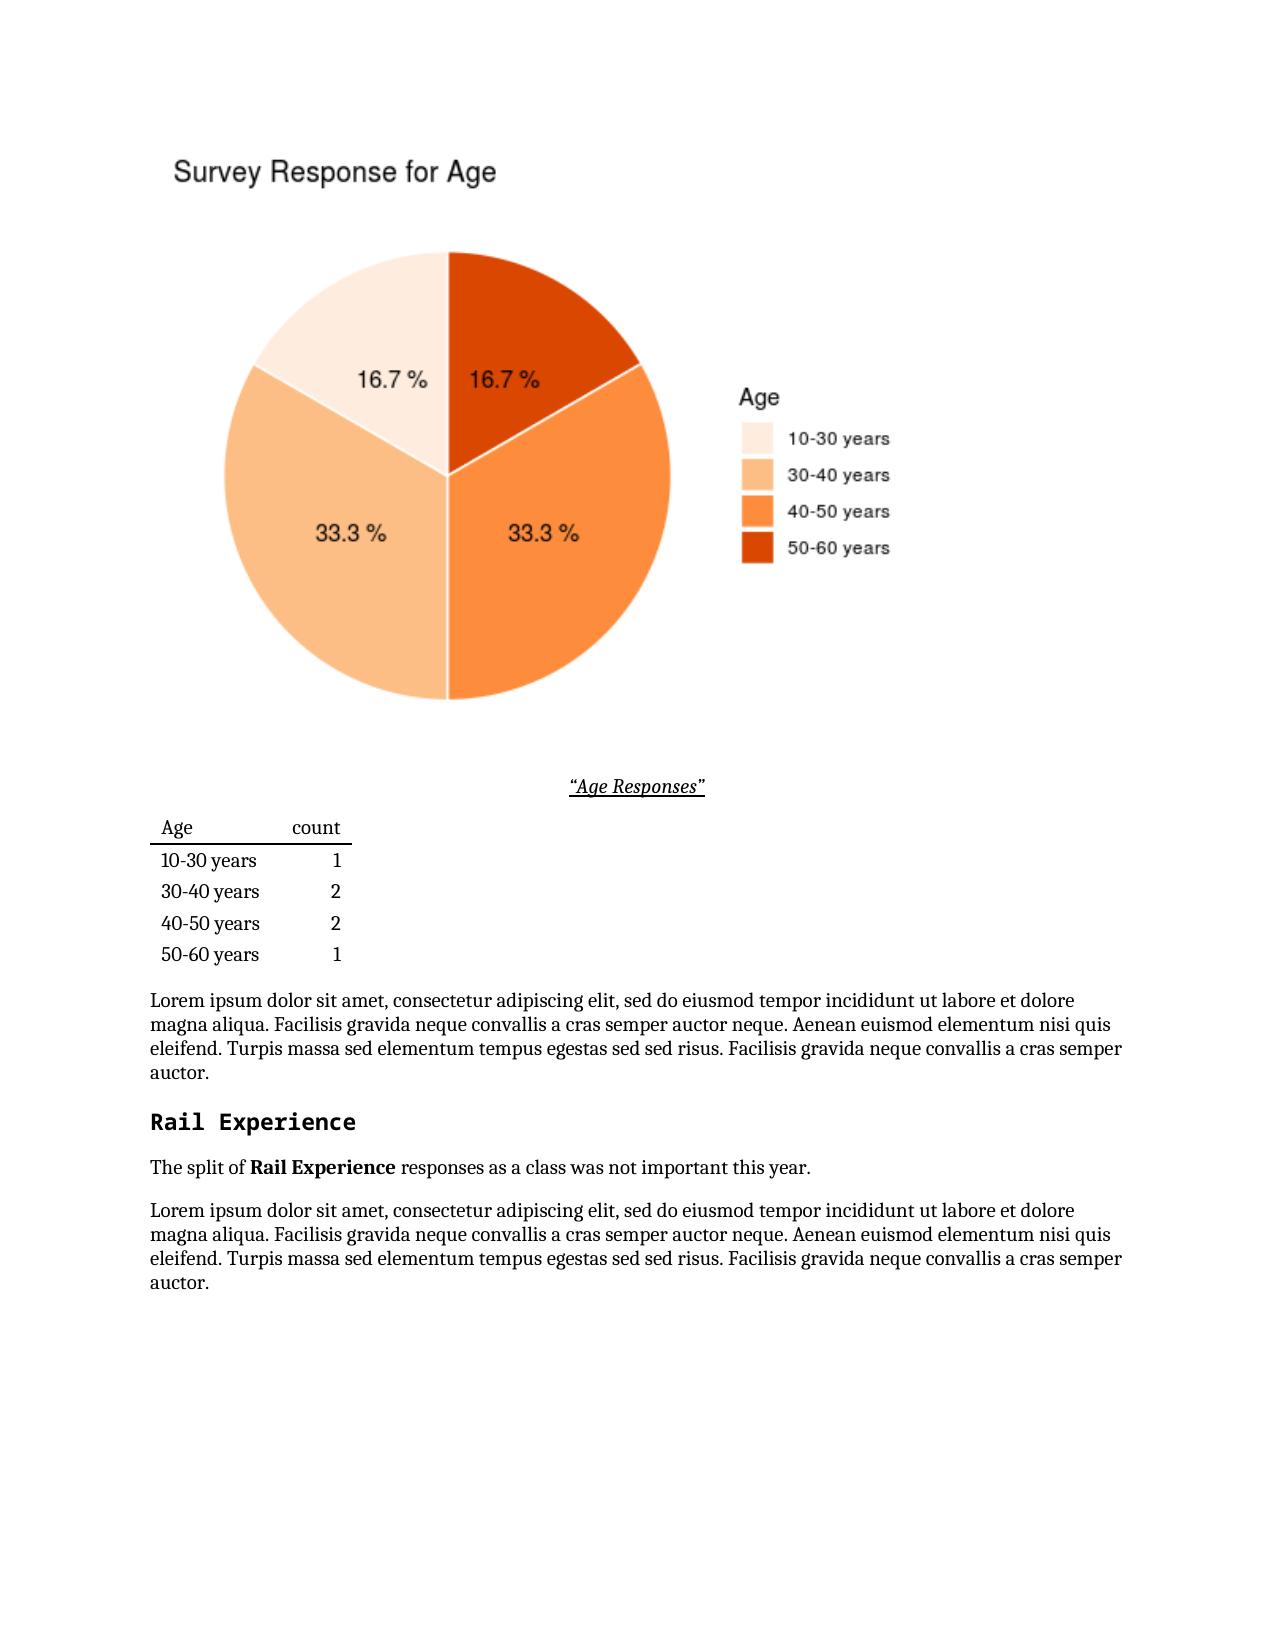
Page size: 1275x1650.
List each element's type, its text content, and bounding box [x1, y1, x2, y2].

subtitle Rail Experience [150, 1106, 1125, 1137]
table_header Age [150, 812, 278, 843]
table_cell 1 [279, 939, 352, 970]
text Lorem ipsum dolor sit amet, consectetur adipiscing elit, sed do eiusmod tempor incididunt ut labore et dolore magna aliqua. Facilisis gravida neque convallis a cras semper auctor neque. Aenean euismod elementum nisi quis eleifend. Turpis massa sed elementum tempus egestas sed sed risus. Facilisis gravida neque convallis a cras semper auctor. [150, 989, 1125, 1085]
table_cell 40-50 years [150, 908, 278, 939]
table_cell 10-30 years [150, 845, 278, 876]
table_cell 1 [279, 845, 352, 876]
text Lorem ipsum dolor sit amet, consectetur adipiscing elit, sed do eiusmod tempor incididunt ut labore et dolore magna aliqua. Facilisis gravida neque convallis a cras semper auctor neque. Aenean euismod elementum nisi quis eleifend. Turpis massa sed elementum tempus egestas sed sed risus. Facilisis gravida neque convallis a cras semper auctor. [150, 1198, 1125, 1294]
table_cell 2 [279, 876, 352, 907]
text The split of Rail Experience responses as a class was not important this year. [150, 1156, 1125, 1180]
table_cell 50-60 years [150, 939, 278, 970]
picture [150, 150, 908, 757]
text “Age Responses” [150, 775, 1125, 799]
table_cell 2 [279, 908, 352, 939]
table_header count [279, 812, 352, 843]
table_cell 30-40 years [150, 876, 278, 907]
